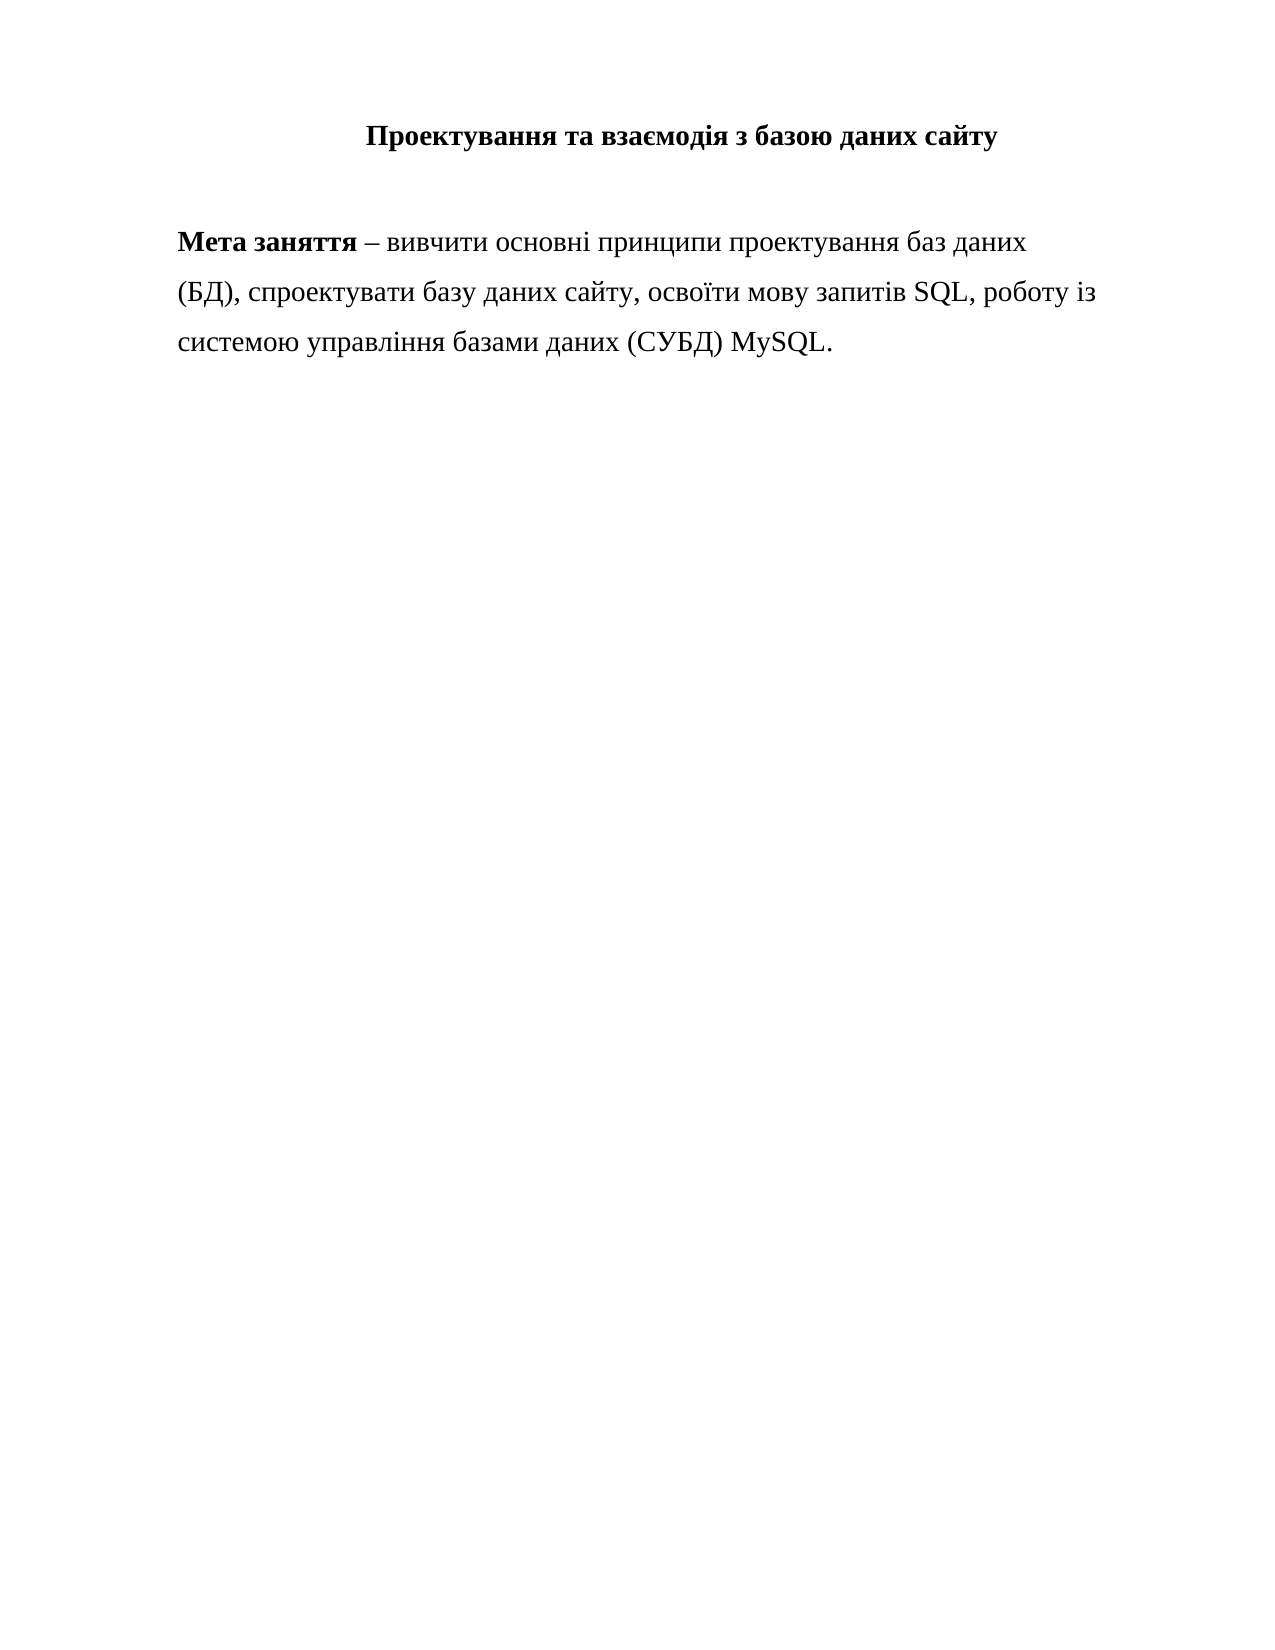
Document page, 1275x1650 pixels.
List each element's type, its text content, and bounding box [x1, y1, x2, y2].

text (БД), спроектувати базу даних сайту, освоїти мову запитів SQL, роботу із [177, 274, 1186, 307]
text Проектування та взаємодія з базою даних сайту [177, 118, 1186, 152]
text системою управління базами даних (СУБД) MySQL. [177, 324, 1186, 358]
text Мета заняття – вивчити основні принципи проектування баз даних [177, 224, 1186, 257]
